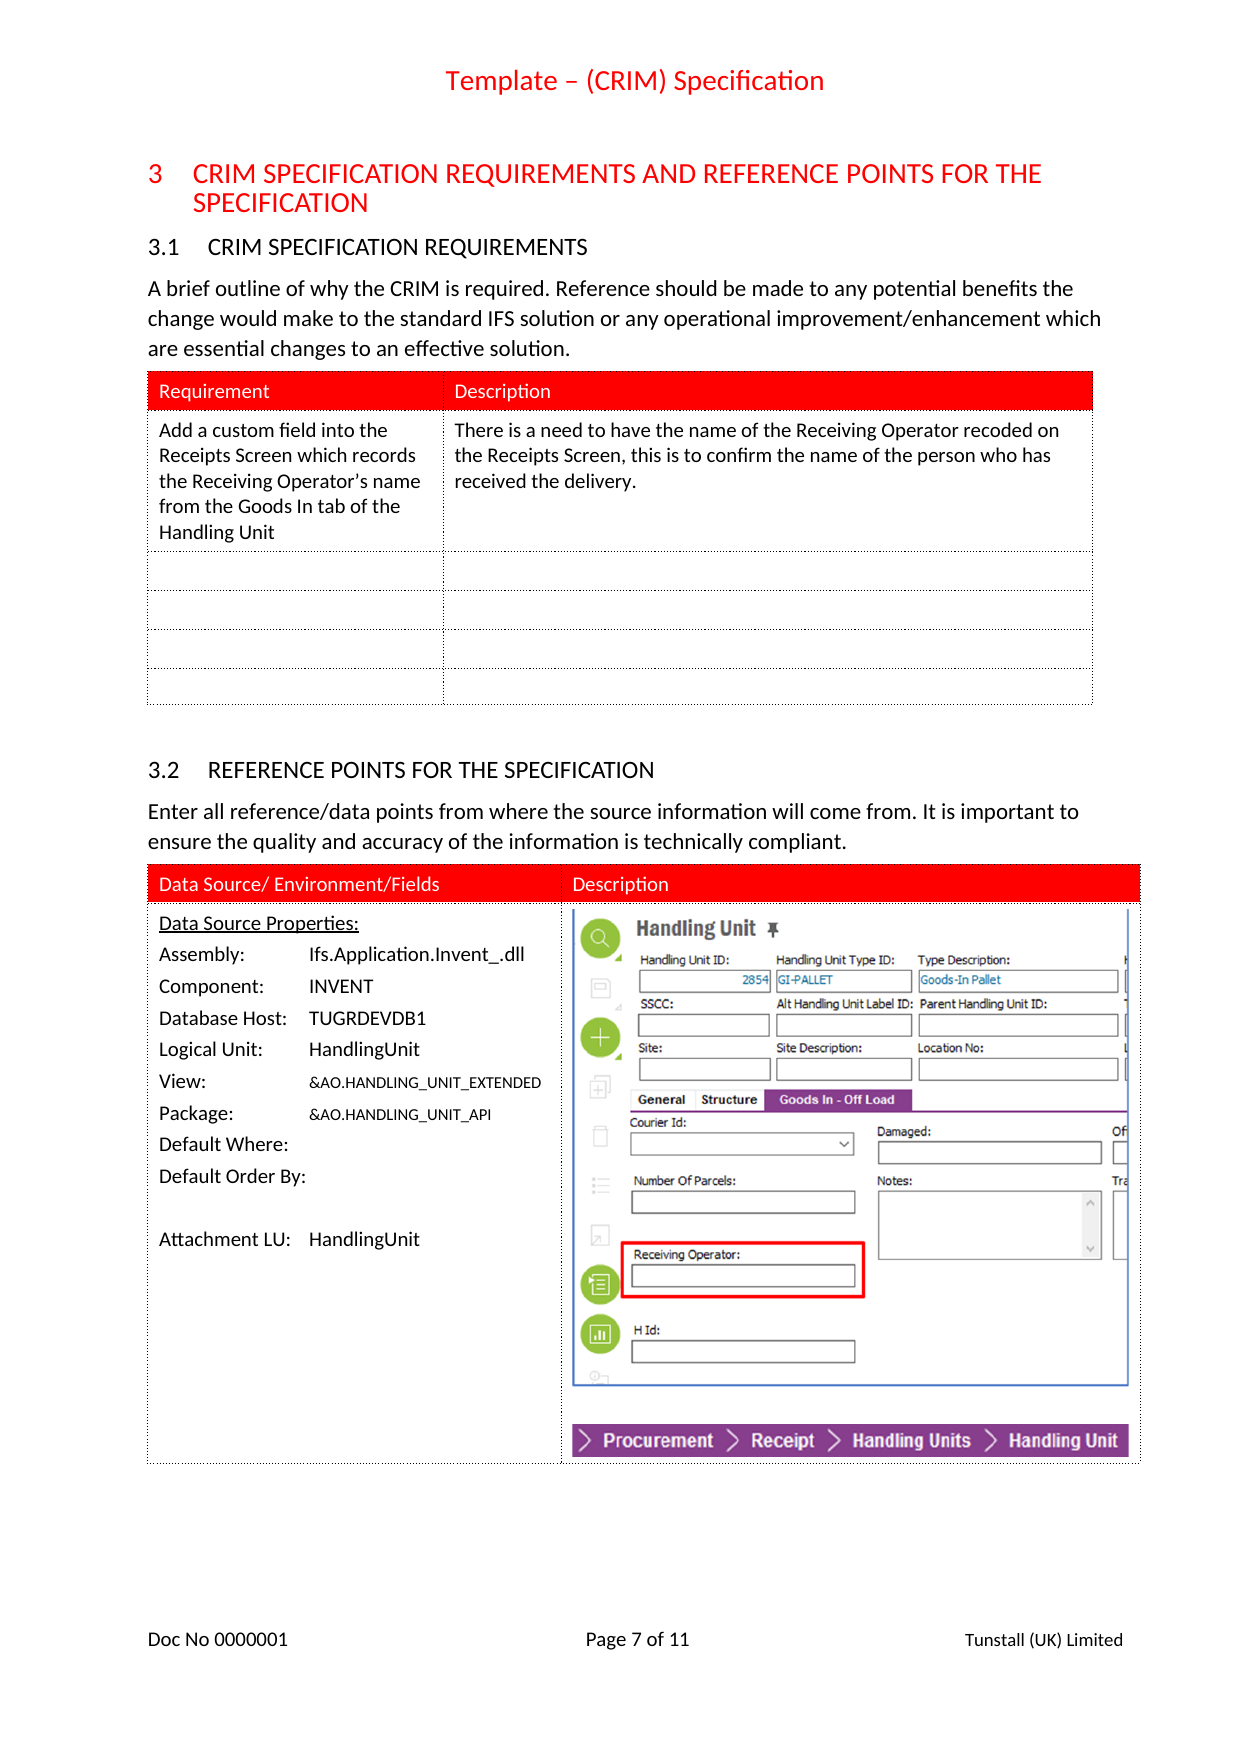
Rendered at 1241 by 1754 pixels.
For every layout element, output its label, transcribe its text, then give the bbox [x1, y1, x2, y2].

subtitle CRIM Specification Requirements and Reference POINTS for the specification [148, 160, 1122, 218]
picture [572, 1424, 1129, 1457]
table_cell [443, 668, 1093, 704]
table_cell [148, 551, 443, 589]
table_header Requirement [148, 371, 443, 410]
table_cell [148, 590, 443, 628]
table_cell [561, 903, 1140, 1462]
table_cell [148, 629, 443, 667]
table_header Description [443, 371, 1093, 410]
table_cell Add a custom field into the Receipts Screen which records the Receiving Operator’s name from the Goods In tab of the Handling Unit [148, 410, 443, 551]
subtitle Reference POints for the Specification [148, 754, 1122, 784]
picture [572, 909, 1129, 1387]
table_cell [443, 629, 1093, 667]
table_cell [148, 668, 443, 704]
text A brief outline of why the CRIM is required. Reference should be made to any potential benefits the change would make to the standard IFS solution or any operational improvement/enhancement which are essential changes to an effective solution. [148, 274, 1122, 362]
text Enter all reference/data points from where the source information will come from. It is important to ensure the quality and accuracy of the information is technically compliant. [148, 797, 1122, 855]
table_cell [443, 590, 1093, 628]
table_cell There is a need to have the name of the Receiving Operator recoded on the Receipts Screen, this is to confirm the name of the person who has received the delivery. [443, 410, 1093, 551]
table_header Description [561, 864, 1140, 902]
table_cell Data Source Properties: Assembly: Ifs.Application.Invent_.dll Component: INVENT Database Host: TUGRDEVDB1 Logical Unit: HandlingUnit View: &AO.HANDLING_UNIT_EXTENDED Package: &AO.HANDLING_UNIT_API Default Where: Default Order By: Attachment LU: HandlingUnit [148, 903, 561, 1462]
table_header Data Source/ Environment/Fields [148, 864, 561, 902]
subtitle CRIM Specification Requirements [148, 231, 1122, 262]
table_cell [443, 551, 1093, 589]
